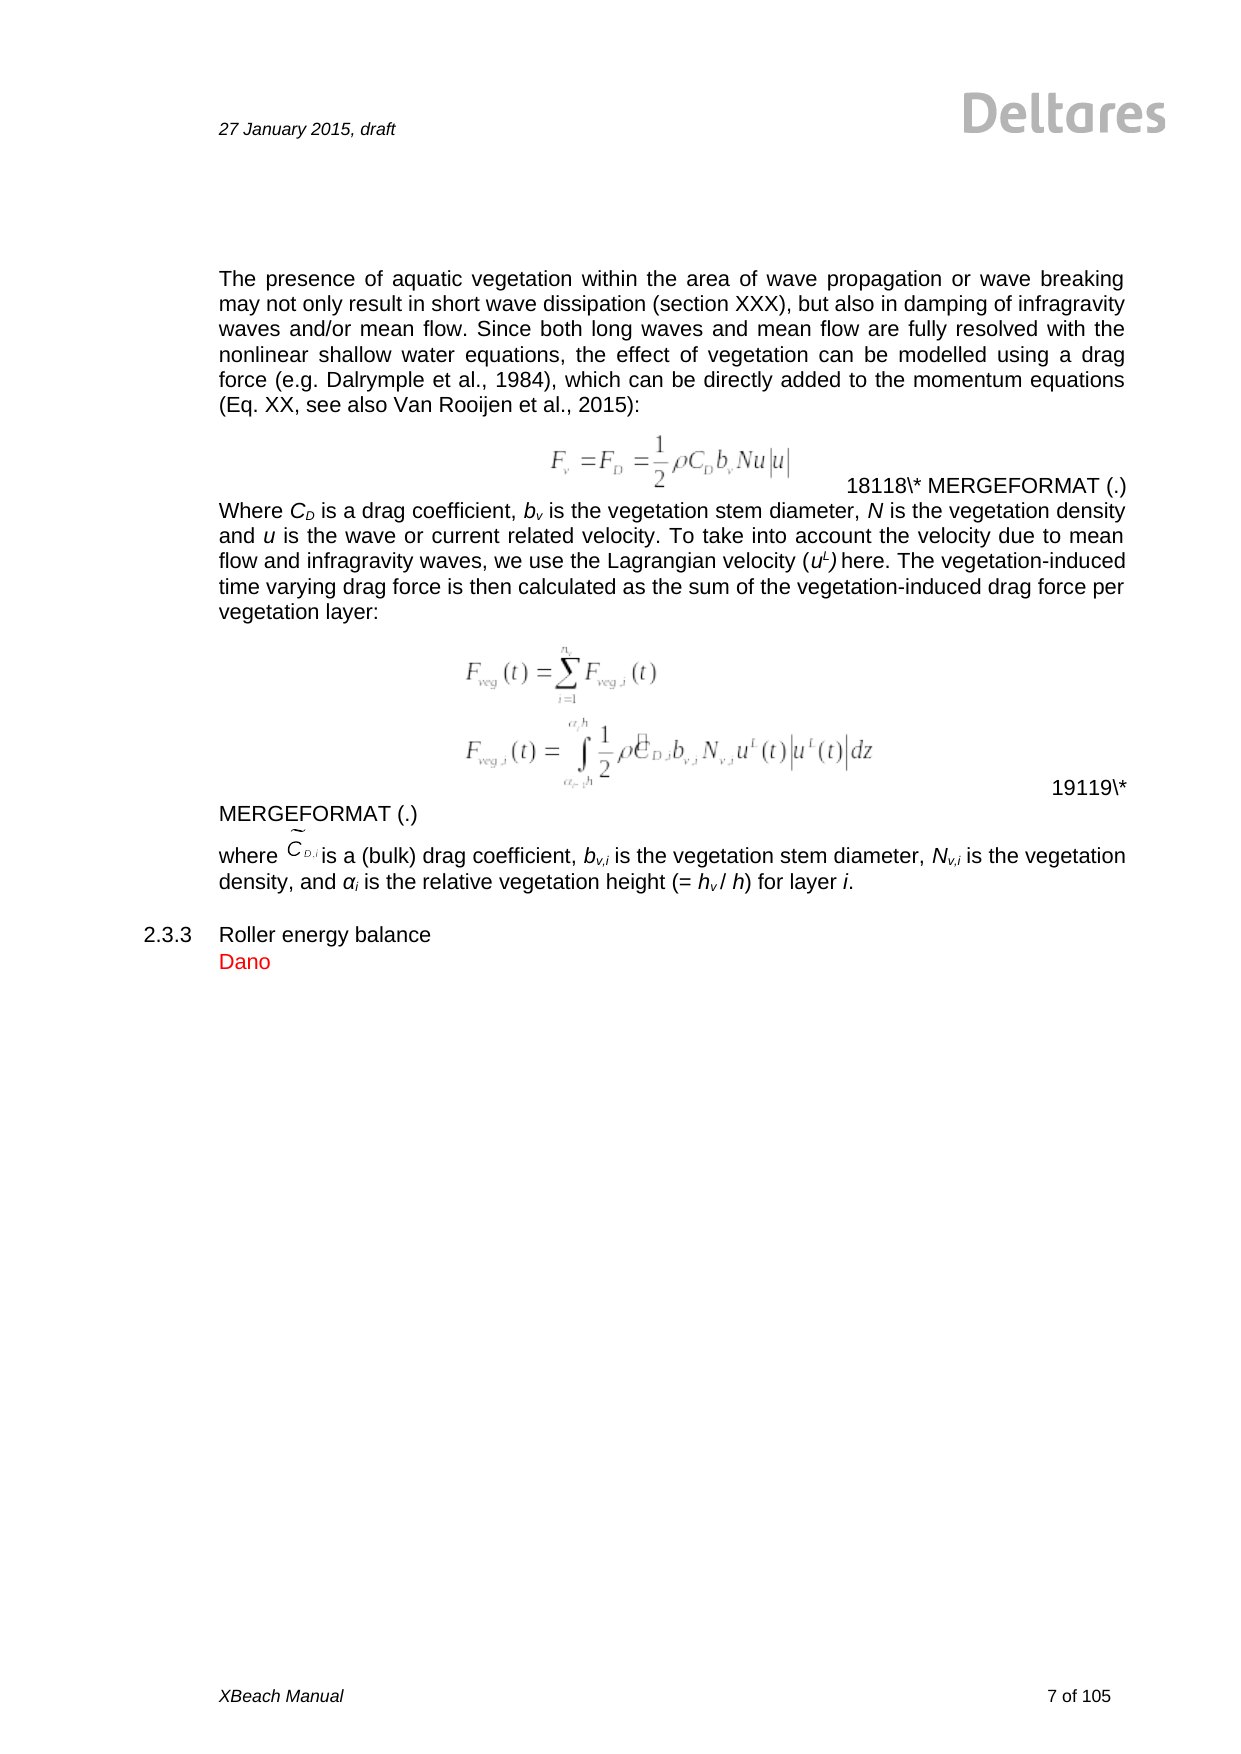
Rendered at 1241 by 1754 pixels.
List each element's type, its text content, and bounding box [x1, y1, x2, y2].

text Where CD is a drag coefficient, bv is the vegetation stem diameter, N is the vegetation density and u is the wave or current related velocity. To take into account the velocity due to mean flow and infragravity waves, we use the Lagrangian velocity (uL) here. The vegetation-induced time varying drag force is then calculated as the sum of the vegetation-induced drag force per vegetation layer: [218, 498, 1126, 624]
text Dano [218, 947, 1126, 974]
text where is a (bulk) drag coefficient, bv,i is the vegetation stem diameter, Nv,i is the vegetation density, and αi is the relative vegetation height (= hv / h) for layer i. [218, 826, 1126, 894]
picture [964, 75, 1166, 133]
text The presence of aquatic vegetation within the area of wave propagation or wave breaking may not only result in short wave dissipation (section XXX), but also in damping of infragravity waves and/or mean flow. Since both long waves and mean flow are fully resolved with the nonlinear shallow water equations, the effect of vegetation can be modelled using a drag force (e.g. Dalrymple et al., 1984), which can be directly added to the momentum equations (Eq. XX, see also Van Rooijen et al., 2015): [218, 266, 1126, 417]
subtitle Roller energy balance [192, 921, 1126, 947]
